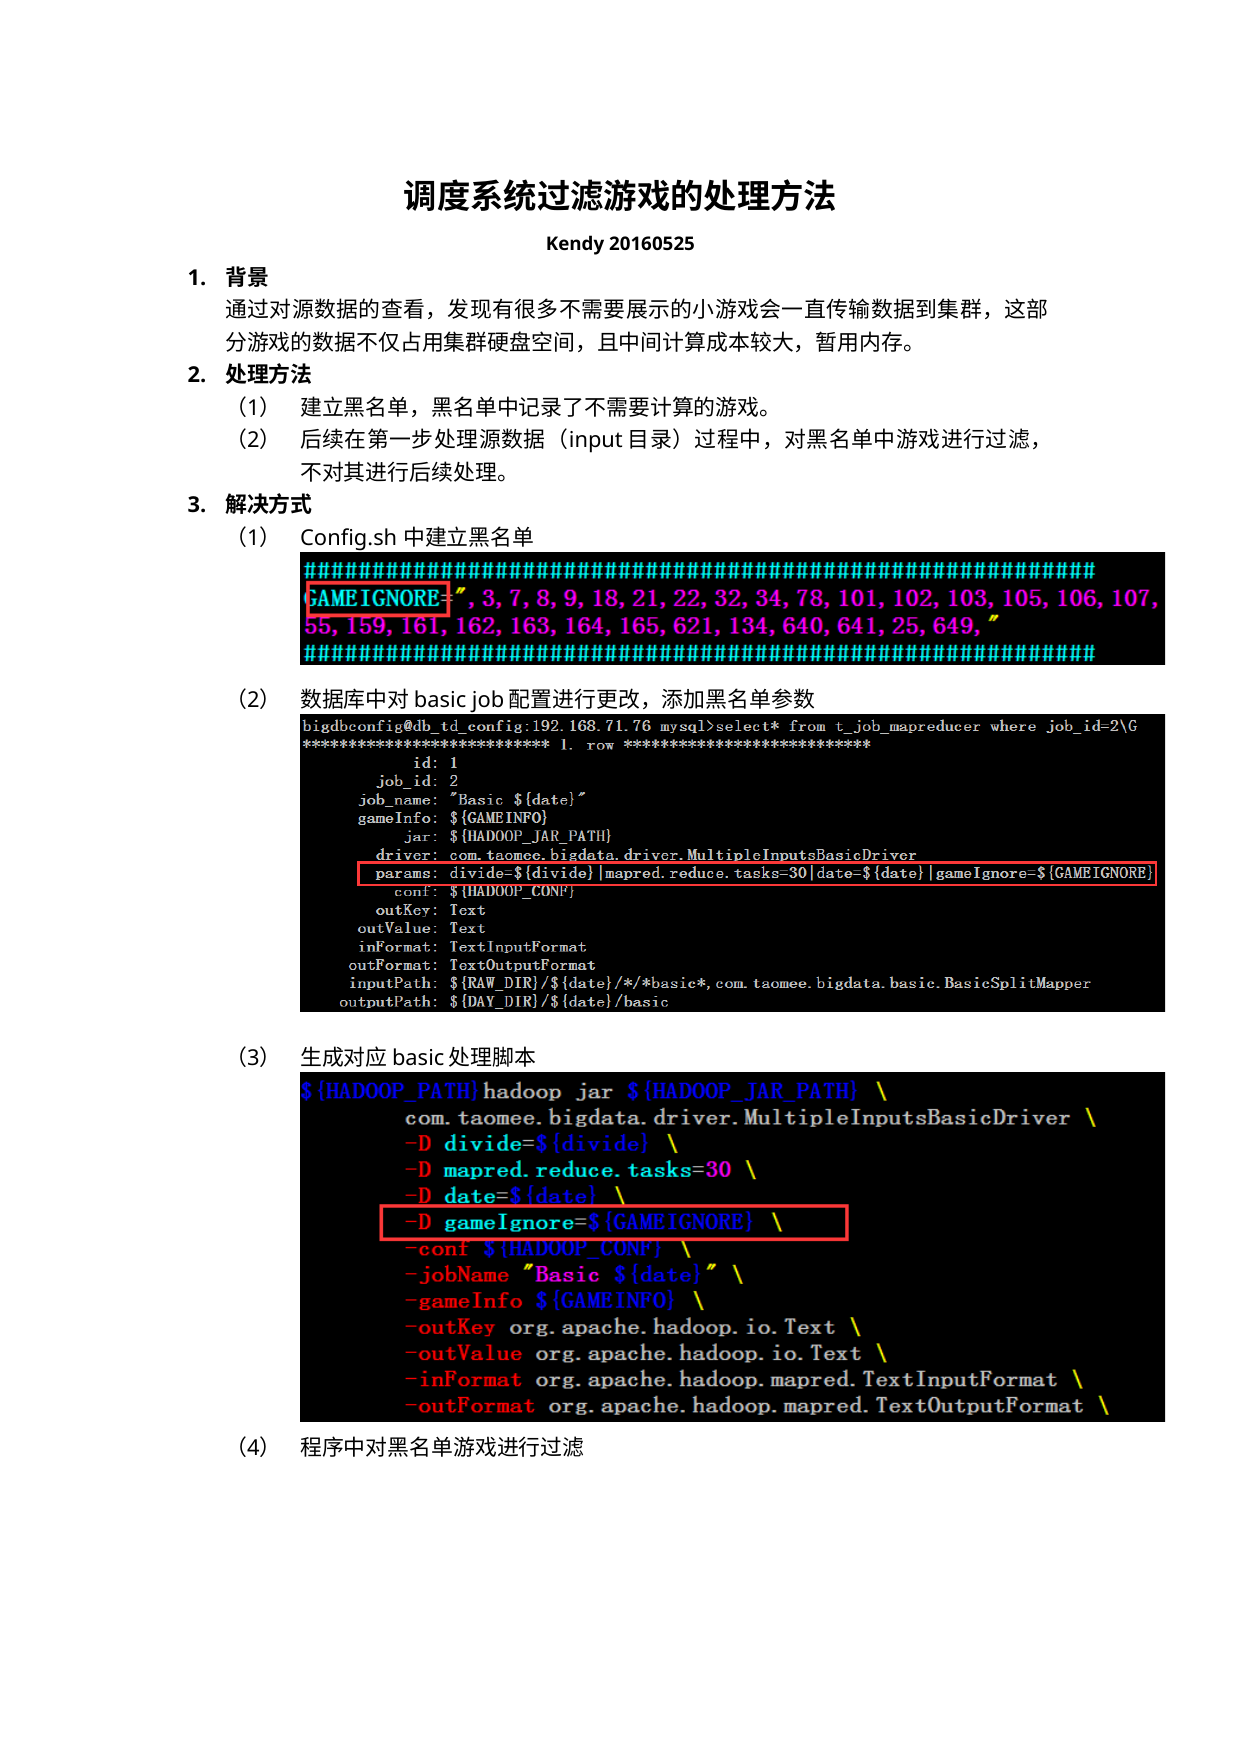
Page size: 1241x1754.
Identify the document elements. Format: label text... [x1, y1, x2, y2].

list 解决方式 [187, 487, 1053, 519]
list 处理方法 [187, 357, 1053, 389]
list 通过对源数据的查看，发现有很多不需要展示的小游戏会一直传输数据到集群，这部分游戏的数据不仅占用集群硬盘空间，且中间计算成本较大，暂用内存。 [225, 292, 1053, 357]
picture [300, 714, 1166, 1012]
list Config.sh 中建立黑名单 [225, 519, 1053, 552]
list 背景 [187, 259, 1053, 292]
list 程序中对黑名单游戏进行过滤 [225, 1429, 1053, 1462]
text Kendy 20160525 [187, 227, 1053, 259]
text 调度系统过滤游戏的处理方法 [187, 162, 1053, 227]
list 生成对应basic处理脚本 [225, 1039, 1053, 1072]
picture [300, 1072, 1166, 1422]
list 建立黑名单，黑名单中记录了不需要计算的游戏。 [225, 389, 1053, 422]
list 后续在第一步处理源数据（input目录）过程中，对黑名单中游戏进行过滤，不对其进行后续处理。 [225, 422, 1053, 487]
picture [300, 552, 1166, 665]
list 数据库中对basic job配置进行更改，添加黑名单参数 [225, 682, 1053, 714]
